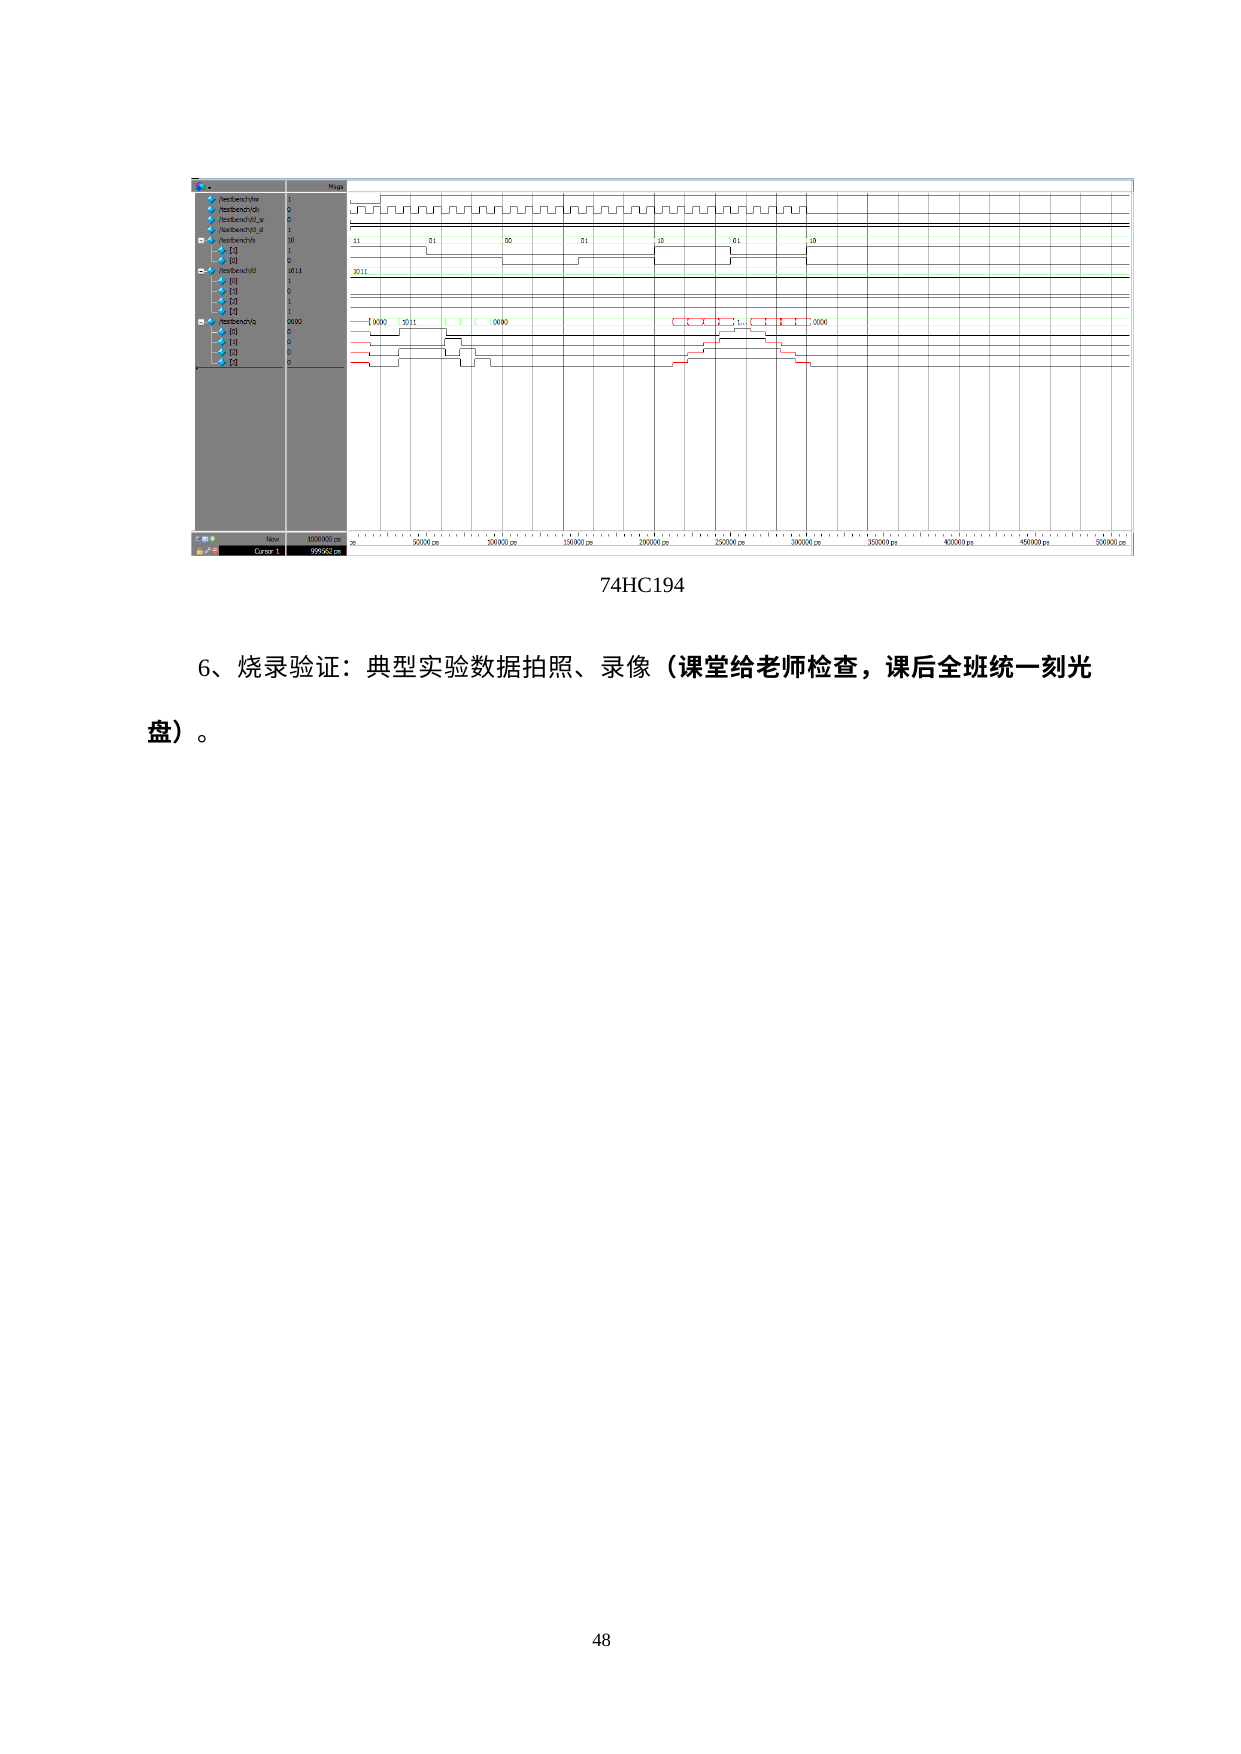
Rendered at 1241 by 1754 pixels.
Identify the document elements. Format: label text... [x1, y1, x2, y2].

picture [191, 178, 1134, 556]
text 74HC194 [148, 568, 1092, 601]
text 6、烧录验证：典型实验数据拍照、录像（课堂给老师检查，课后全班统一刻光盘）。 [148, 633, 1092, 763]
